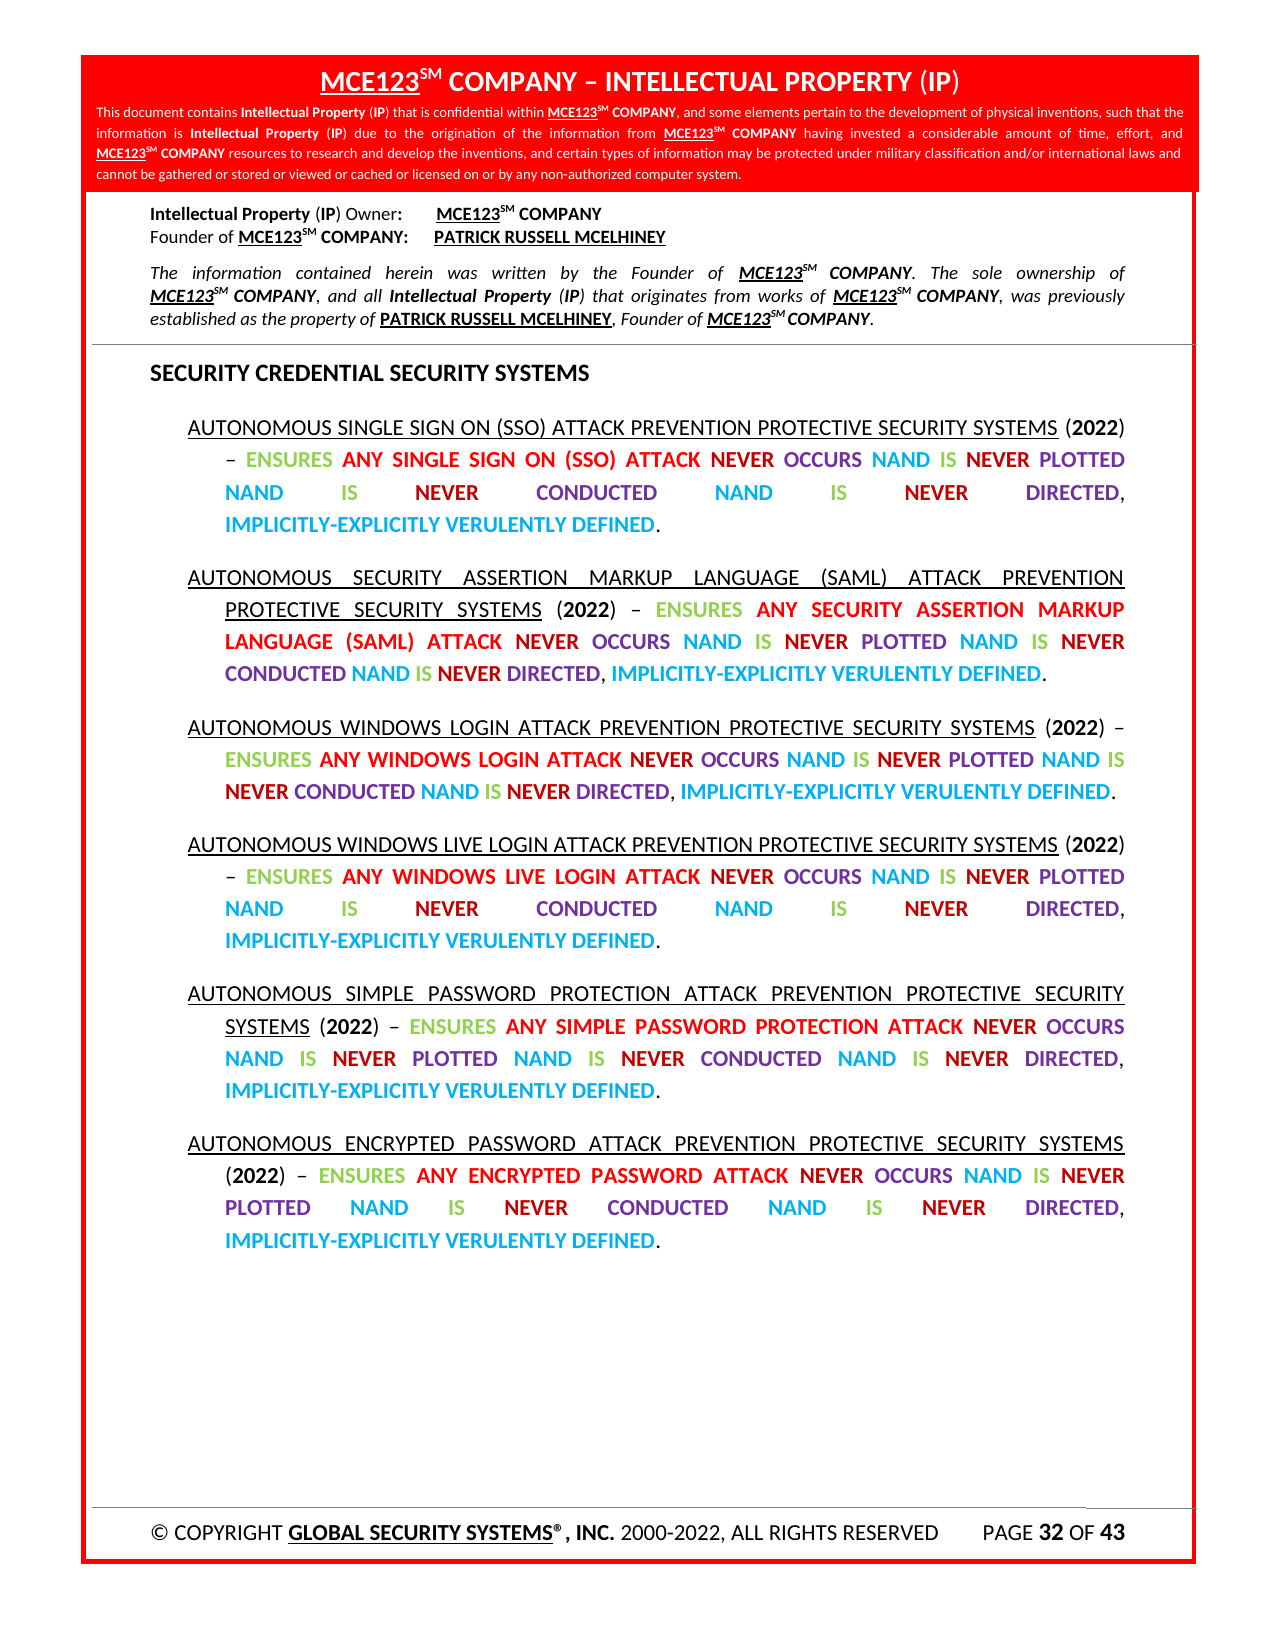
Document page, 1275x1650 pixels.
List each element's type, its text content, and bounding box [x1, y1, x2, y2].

text AUTONOMOUS SINGLE SIGN ON (SSO) ATTACK PREVENTION PROTECTIVE SECURITY SYSTEMS (2022) – ENSURES ANY SINGLE SIGN ON (SSO) ATTACK NEVER OCCURS NAND IS NEVER PLOTTED NAND IS NEVER CONDUCTED NAND IS NEVER DIRECTED, IMPLICITLY-EXPLICITLY VERULENTLY DEFINED. [187, 413, 1125, 538]
text AUTONOMOUS ENCRYPTED PASSWORD ATTACK PREVENTION PROTECTIVE SECURITY SYSTEMS (2022) – ENSURES ANY ENCRYPTED PASSWORD ATTACK NEVER OCCURS NAND IS NEVER PLOTTED NAND IS NEVER CONDUCTED NAND IS NEVER DIRECTED, IMPLICITLY-EXPLICITLY VERULENTLY DEFINED. [187, 1154, 1125, 1254]
text AUTONOMOUS SECURITY ASSERTION MARKUP LANGUAGE (SAML) ATTACK PREVENTION PROTECTIVE SECURITY SYSTEMS (2022) – ENSURES ANY SECURITY ASSERTION MARKUP LANGUAGE (SAML) ATTACK NEVER OCCURS NAND IS NEVER PLOTTED NAND IS NEVER CONDUCTED NAND IS NEVER DIRECTED, IMPLICITLY-EXPLICITLY VERULENTLY DEFINED. [187, 588, 1125, 688]
text AUTONOMOUS WINDOWS LIVE LOGIN ATTACK PREVENTION PROTECTIVE SECURITY SYSTEMS (2022) – ENSURES ANY WINDOWS LIVE LOGIN ATTACK NEVER OCCURS NAND IS NEVER PLOTTED NAND IS NEVER CONDUCTED NAND IS NEVER DIRECTED, IMPLICITLY-EXPLICITLY VERULENTLY DEFINED. [187, 830, 1125, 954]
text SECURITY CREDENTIAL SECURITY SYSTEMS [150, 358, 1125, 388]
text AUTONOMOUS SIMPLE PASSWORD PROTECTION ATTACK PREVENTION PROTECTIVE SECURITY SYSTEMS (2022) – ENSURES ANY SIMPLE PASSWORD PROTECTION ATTACK NEVER OCCURS NAND IS NEVER PLOTTED NAND IS NEVER CONDUCTED NAND IS NEVER DIRECTED, IMPLICITLY-EXPLICITLY VERULENTLY DEFINED. [187, 979, 1125, 1004]
text AUTONOMOUS SIMPLE PASSWORD PROTECTION ATTACK PREVENTION PROTECTIVE SECURITY SYSTEMS (2022) – ENSURES ANY SIMPLE PASSWORD PROTECTION ATTACK NEVER OCCURS NAND IS NEVER PLOTTED NAND IS NEVER CONDUCTED NAND IS NEVER DIRECTED, IMPLICITLY-EXPLICITLY VERULENTLY DEFINED. [187, 1005, 1125, 1104]
text AUTONOMOUS WINDOWS LOGIN ATTACK PREVENTION PROTECTIVE SECURITY SYSTEMS (2022) – ENSURES ANY WINDOWS LOGIN ATTACK NEVER OCCURS NAND IS NEVER PLOTTED NAND IS NEVER CONDUCTED NAND IS NEVER DIRECTED, IMPLICITLY-EXPLICITLY VERULENTLY DEFINED. [187, 713, 1125, 805]
text AUTONOMOUS SECURITY ASSERTION MARKUP LANGUAGE (SAML) ATTACK PREVENTION PROTECTIVE SECURITY SYSTEMS (2022) – ENSURES ANY SECURITY ASSERTION MARKUP LANGUAGE (SAML) ATTACK NEVER OCCURS NAND IS NEVER PLOTTED NAND IS NEVER CONDUCTED NAND IS NEVER DIRECTED, IMPLICITLY-EXPLICITLY VERULENTLY DEFINED. [187, 563, 1125, 587]
text AUTONOMOUS ENCRYPTED PASSWORD ATTACK PREVENTION PROTECTIVE SECURITY SYSTEMS (2022) – ENSURES ANY ENCRYPTED PASSWORD ATTACK NEVER OCCURS NAND IS NEVER PLOTTED NAND IS NEVER CONDUCTED NAND IS NEVER DIRECTED, IMPLICITLY-EXPLICITLY VERULENTLY DEFINED. [187, 1129, 1125, 1153]
